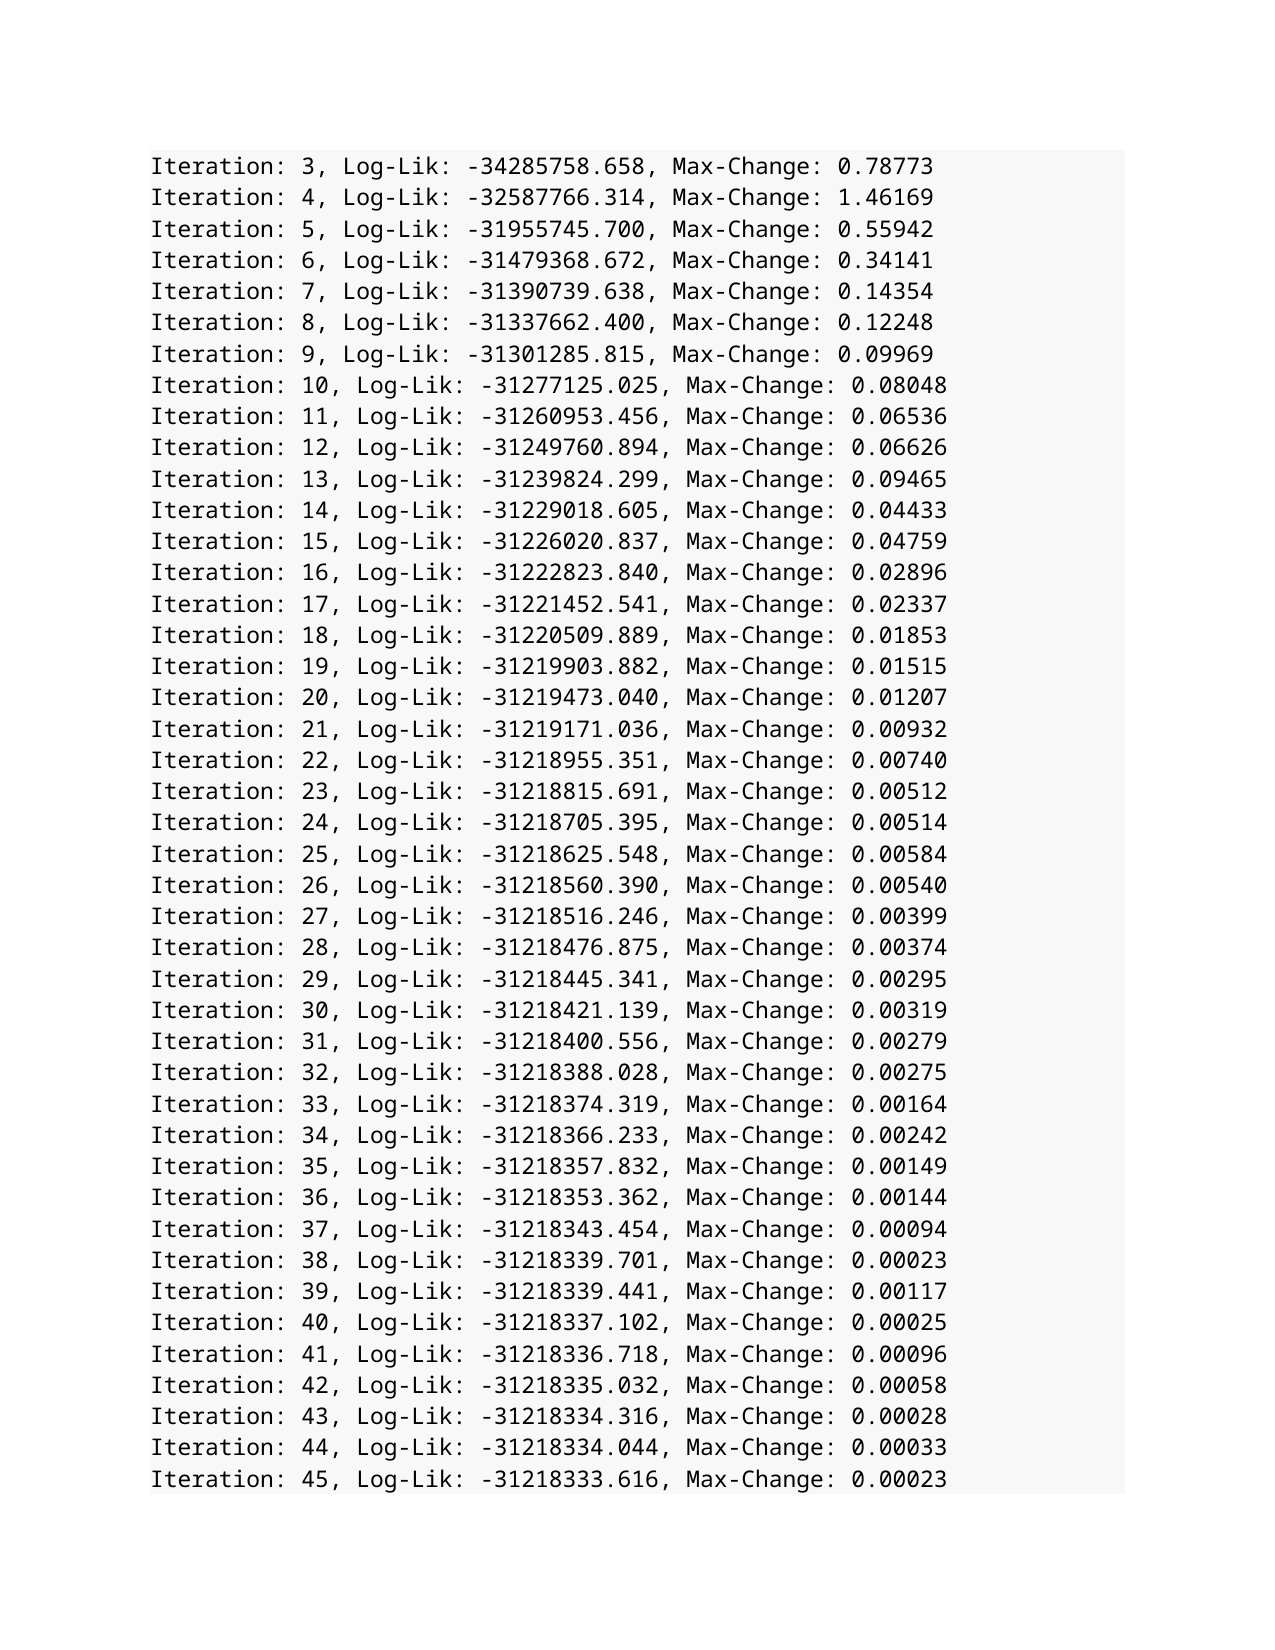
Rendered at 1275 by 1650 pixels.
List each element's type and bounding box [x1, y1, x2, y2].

text [150, 150, 1125, 1494]
